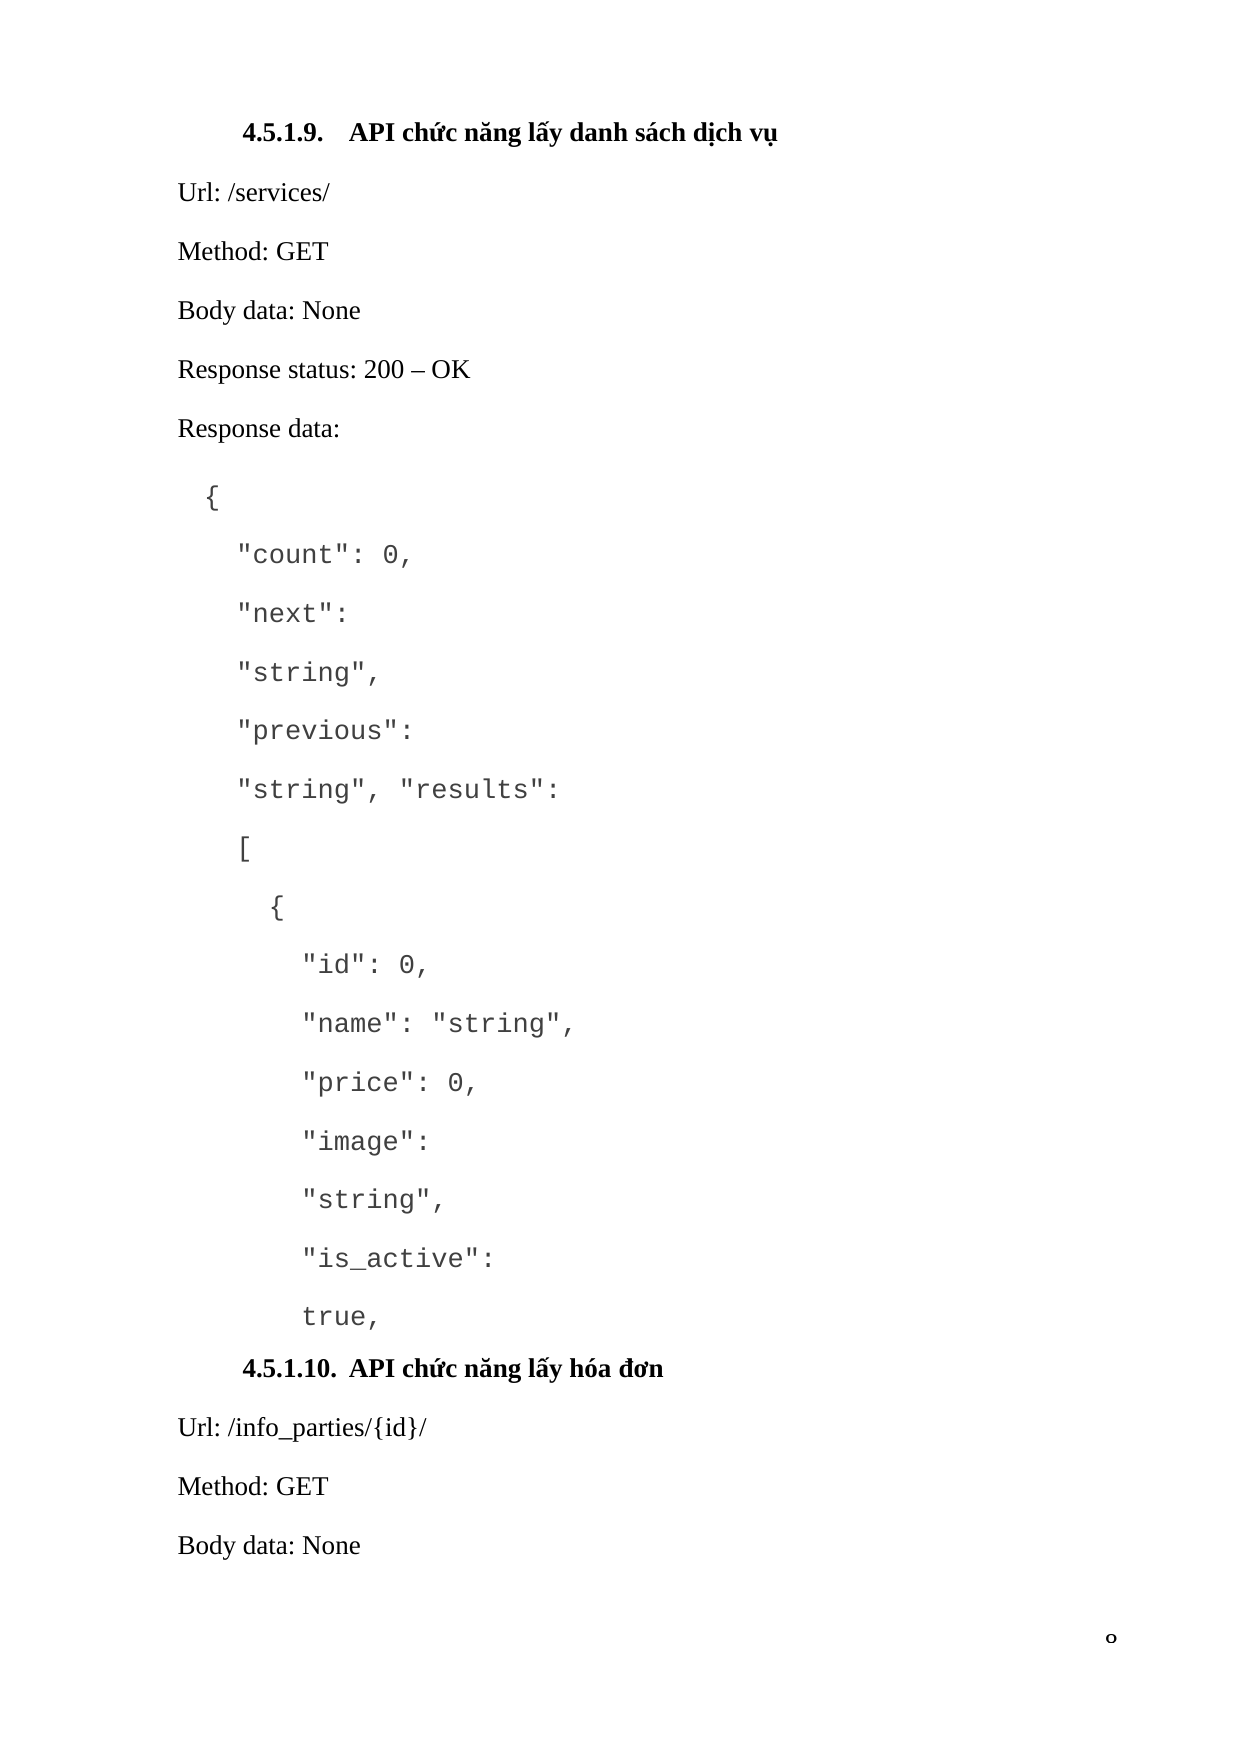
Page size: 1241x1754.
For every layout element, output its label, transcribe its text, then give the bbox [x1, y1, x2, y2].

subtitle API chức năng lấy danh sách dịch vụ [242, 116, 1165, 147]
text Response status: 200 – OK Response data: [177, 353, 472, 444]
text Body data: None [177, 1529, 1165, 1561]
subtitle API chức năng lấy hóa đơn [242, 1352, 1165, 1383]
text Url: /info_parties/{id}/ Method: GET [177, 1411, 428, 1501]
text Url: /services/ Method: GET Body data: None [177, 176, 362, 325]
